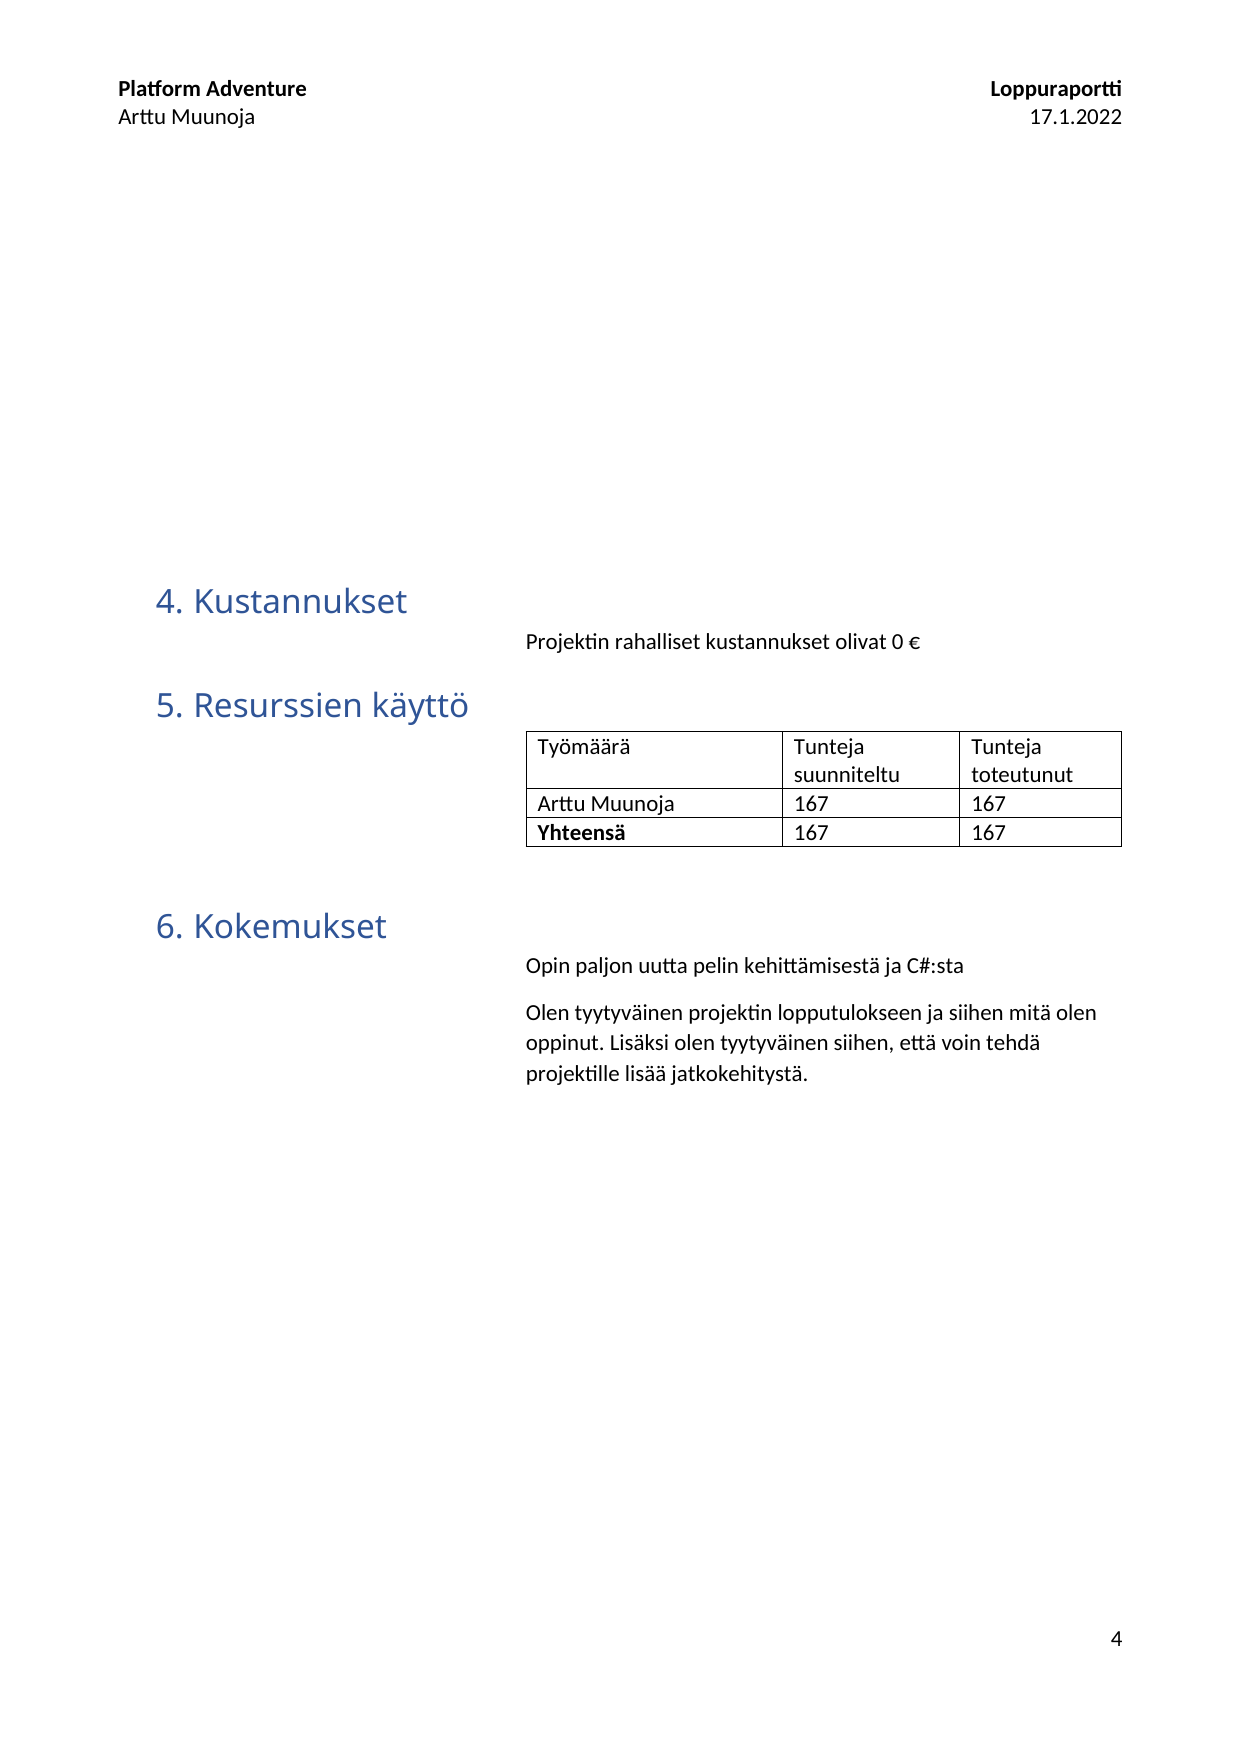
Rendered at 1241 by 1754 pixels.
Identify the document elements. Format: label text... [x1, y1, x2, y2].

table_cell 167 [783, 789, 959, 817]
table_cell 167 [960, 789, 1121, 817]
table_cell 167 [783, 818, 959, 846]
table_cell 167 [960, 818, 1121, 846]
table_cell Arttu Muunoja [527, 789, 782, 817]
text Opin paljon uutta pelin kehittämisestä ja C#:sta [526, 951, 1122, 979]
table_header Tunteja toteutunut [960, 732, 1121, 788]
table_header Työmäärä [527, 732, 782, 788]
table_cell Yhteensä [527, 818, 782, 846]
subtitle Kokemukset [156, 902, 1122, 948]
text Projektin rahalliset kustannukset olivat 0 € [526, 627, 1122, 655]
subtitle Resurssien käyttö [156, 682, 1122, 727]
subtitle Kustannukset [156, 578, 1122, 623]
table_header Tunteja suunniteltu [783, 732, 959, 788]
text Olen tyytyväinen projektin lopputulokseen ja siihen mitä olen oppinut. Lisäksi olen tyytyväinen siihen, että voin tehdä projektille lisää jatkokehitystä. [526, 998, 1122, 1087]
